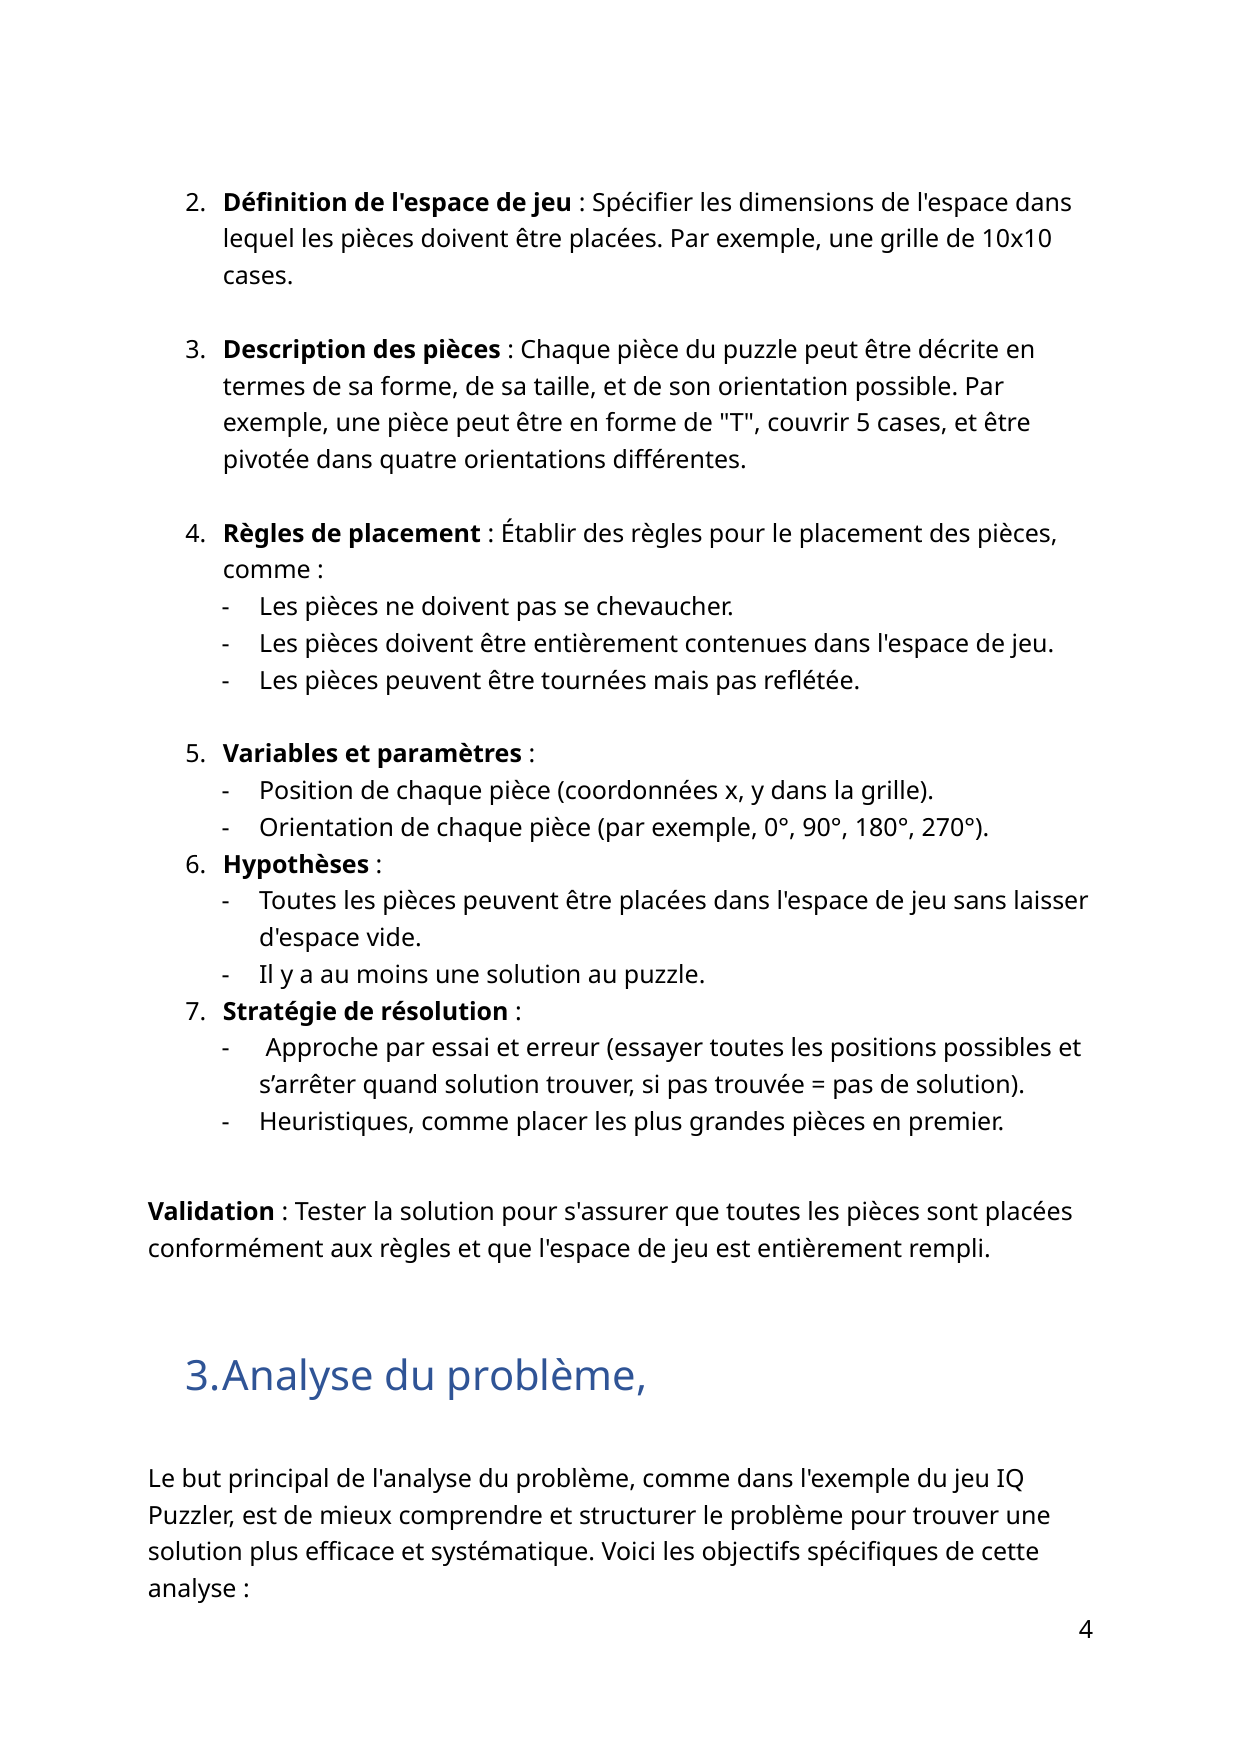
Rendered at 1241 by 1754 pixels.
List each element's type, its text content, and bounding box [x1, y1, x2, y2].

list Variables et paramètres : [185, 736, 1093, 770]
list Règles de placement : Établir des règles pour le placement des pièces, comme : [185, 515, 1093, 586]
text Le but principal de l'analyse du problème, comme dans l'exemple du jeu IQ Puzzler, est de mieux comprendre et structurer le problème pour trouver une solution plus efficace et systématique. Voici les objectifs spécifiques de cette analyse : [148, 1461, 1093, 1605]
list Hypothèses : [185, 846, 1093, 880]
text Validation : Tester la solution pour s'assurer que toutes les pièces sont placées conformément aux règles et que l'espace de jeu est entièrement rempli. [148, 1194, 1093, 1265]
list Définition de l'espace de jeu : Spécifier les dimensions de l'espace dans lequel les pièces doivent être placées. Par exemple, une grille de 10x10 cases. [185, 184, 1093, 292]
list Approche par essai et erreur (essayer toutes les positions possibles et s’arrêter quand solution trouver, si pas trouvée = pas de solution). [221, 1030, 1093, 1101]
list Orientation de chaque pièce (par exemple, 0°, 90°, 180°, 270°). [221, 809, 1093, 843]
list Toutes les pièces peuvent être placées dans l'espace de jeu sans laisser d'espace vide. [221, 883, 1093, 954]
list Heuristiques, comme placer les plus grandes pièces en premier. [221, 1104, 1093, 1138]
list Les pièces peuvent être tournées mais pas reflétée. [221, 662, 1093, 696]
list Position de chaque pièce (coordonnées x, y dans la grille). [221, 773, 1093, 807]
list Les pièces doivent être entièrement contenues dans l'espace de jeu. [221, 626, 1093, 660]
list Les pièces ne doivent pas se chevaucher. [221, 589, 1093, 623]
list Stratégie de résolution : [185, 993, 1093, 1027]
subtitle Analyse du problème, [185, 1346, 1093, 1403]
list Il y a au moins une solution au puzzle. [221, 957, 1093, 991]
list Description des pièces : Chaque pièce du puzzle peut être décrite en termes de sa forme, de sa taille, et de son orientation possible. Par exemple, une pièce peut être en forme de "T", couvrir 5 cases, et être pivotée dans quatre orientations différentes. [185, 331, 1093, 476]
